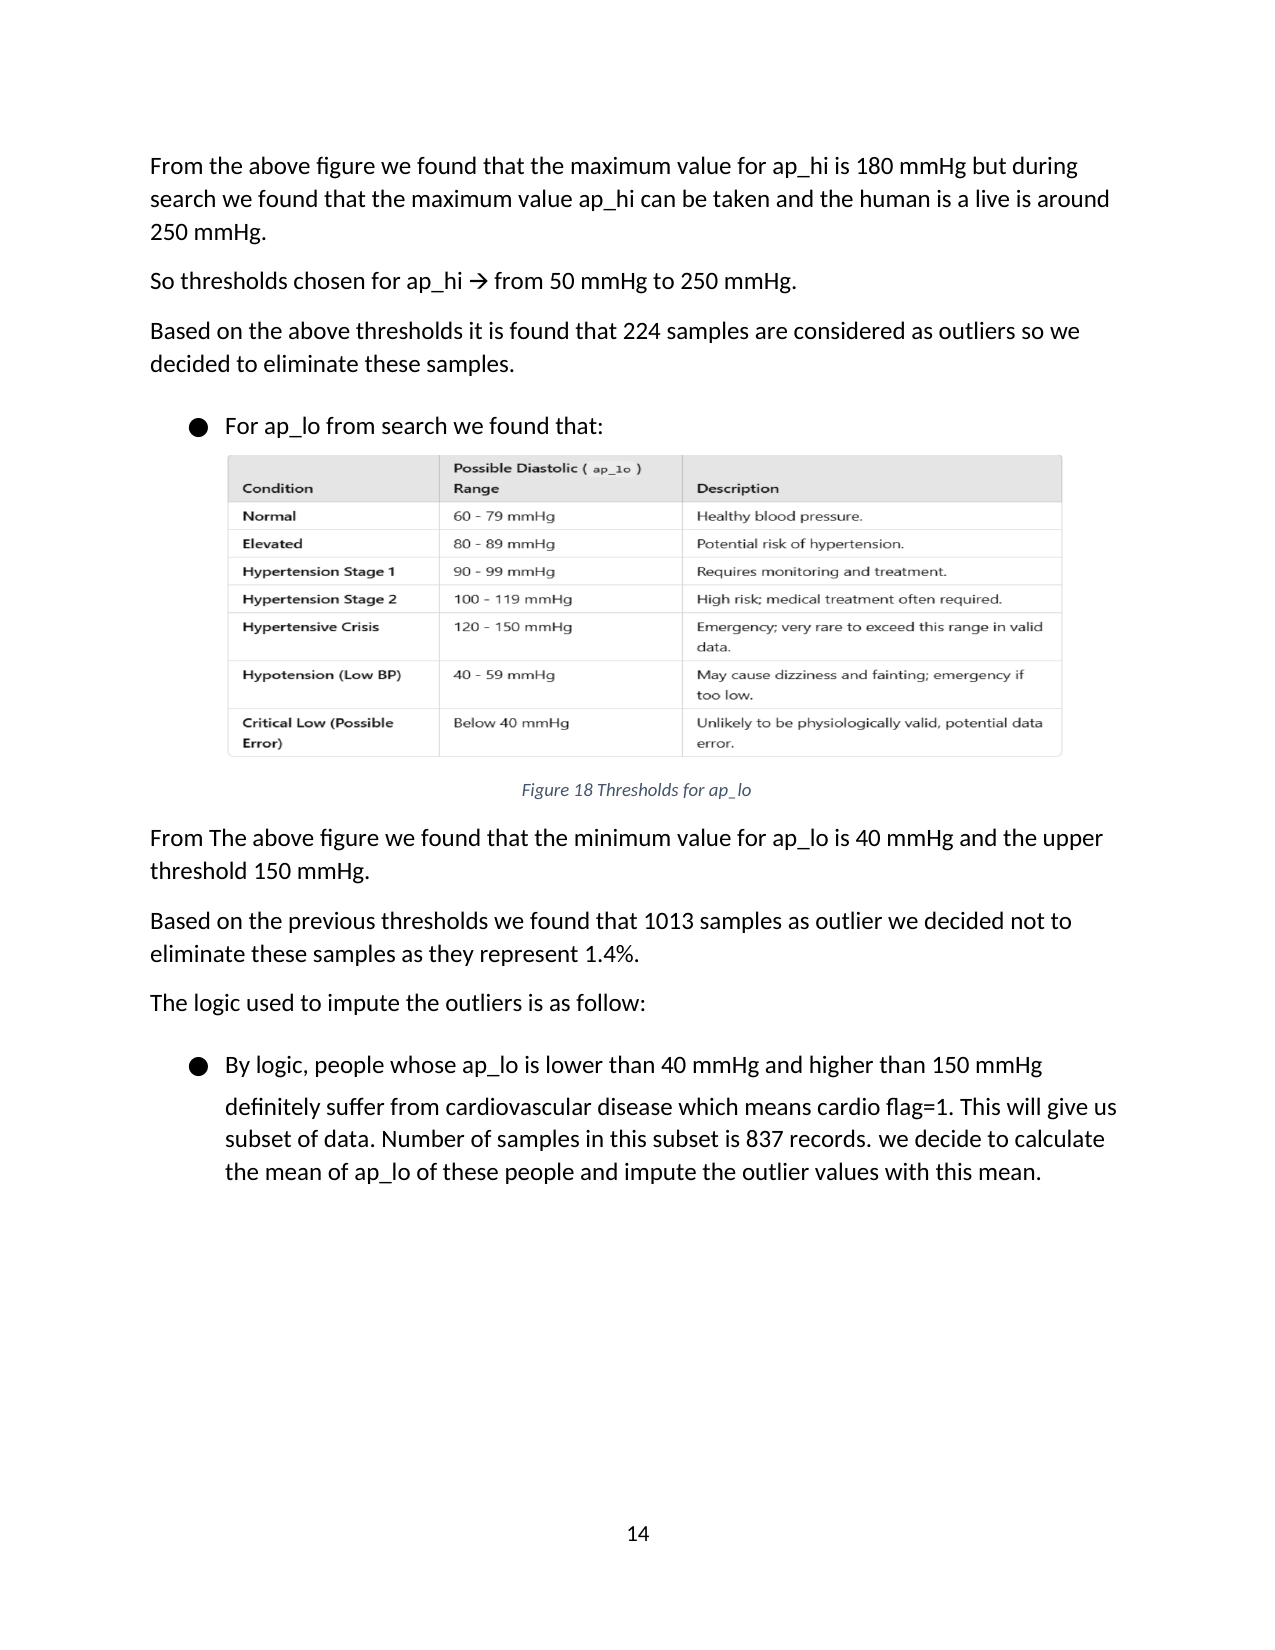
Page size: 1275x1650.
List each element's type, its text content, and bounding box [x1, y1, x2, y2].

text From The above figure we found that the minimum value for ap_lo is 40 mmHg and the upper threshold 150 mmHg. [150, 822, 1125, 886]
text The logic used to impute the outliers is as follow: [150, 987, 1125, 1018]
text Based on the above thresholds it is found that 224 samples are considered as outliers so we decided to eliminate these samples. [150, 315, 1125, 378]
text Figure 18 Thresholds for ap_lo [150, 779, 1125, 802]
picture [225, 452, 1065, 760]
text So thresholds chosen for ap_hi 🡪 from 50 mmHg to 250 mmHg. [150, 265, 1125, 296]
text Based on the previous thresholds we found that 1013 samples as outlier we decided not to eliminate these samples as they represent 1.4%. [150, 905, 1125, 968]
text From the above figure we found that the maximum value for ap_hi is 180 mmHg but during search we found that the maximum value ap_hi can be taken and the human is a live is around 250 mmHg. [150, 150, 1125, 246]
list For ap_lo from search we found that: [187, 397, 1125, 449]
list By logic, people whose ap_lo is lower than 40 mmHg and higher than 150 mmHg definitely suffer from cardiovascular disease which means cardio flag=1. This will give us subset of data. Number of samples in this subset is 837 records. we decide to calculate the mean of ap_lo of these people and impute the outlier values with this mean. [187, 1037, 1125, 1187]
